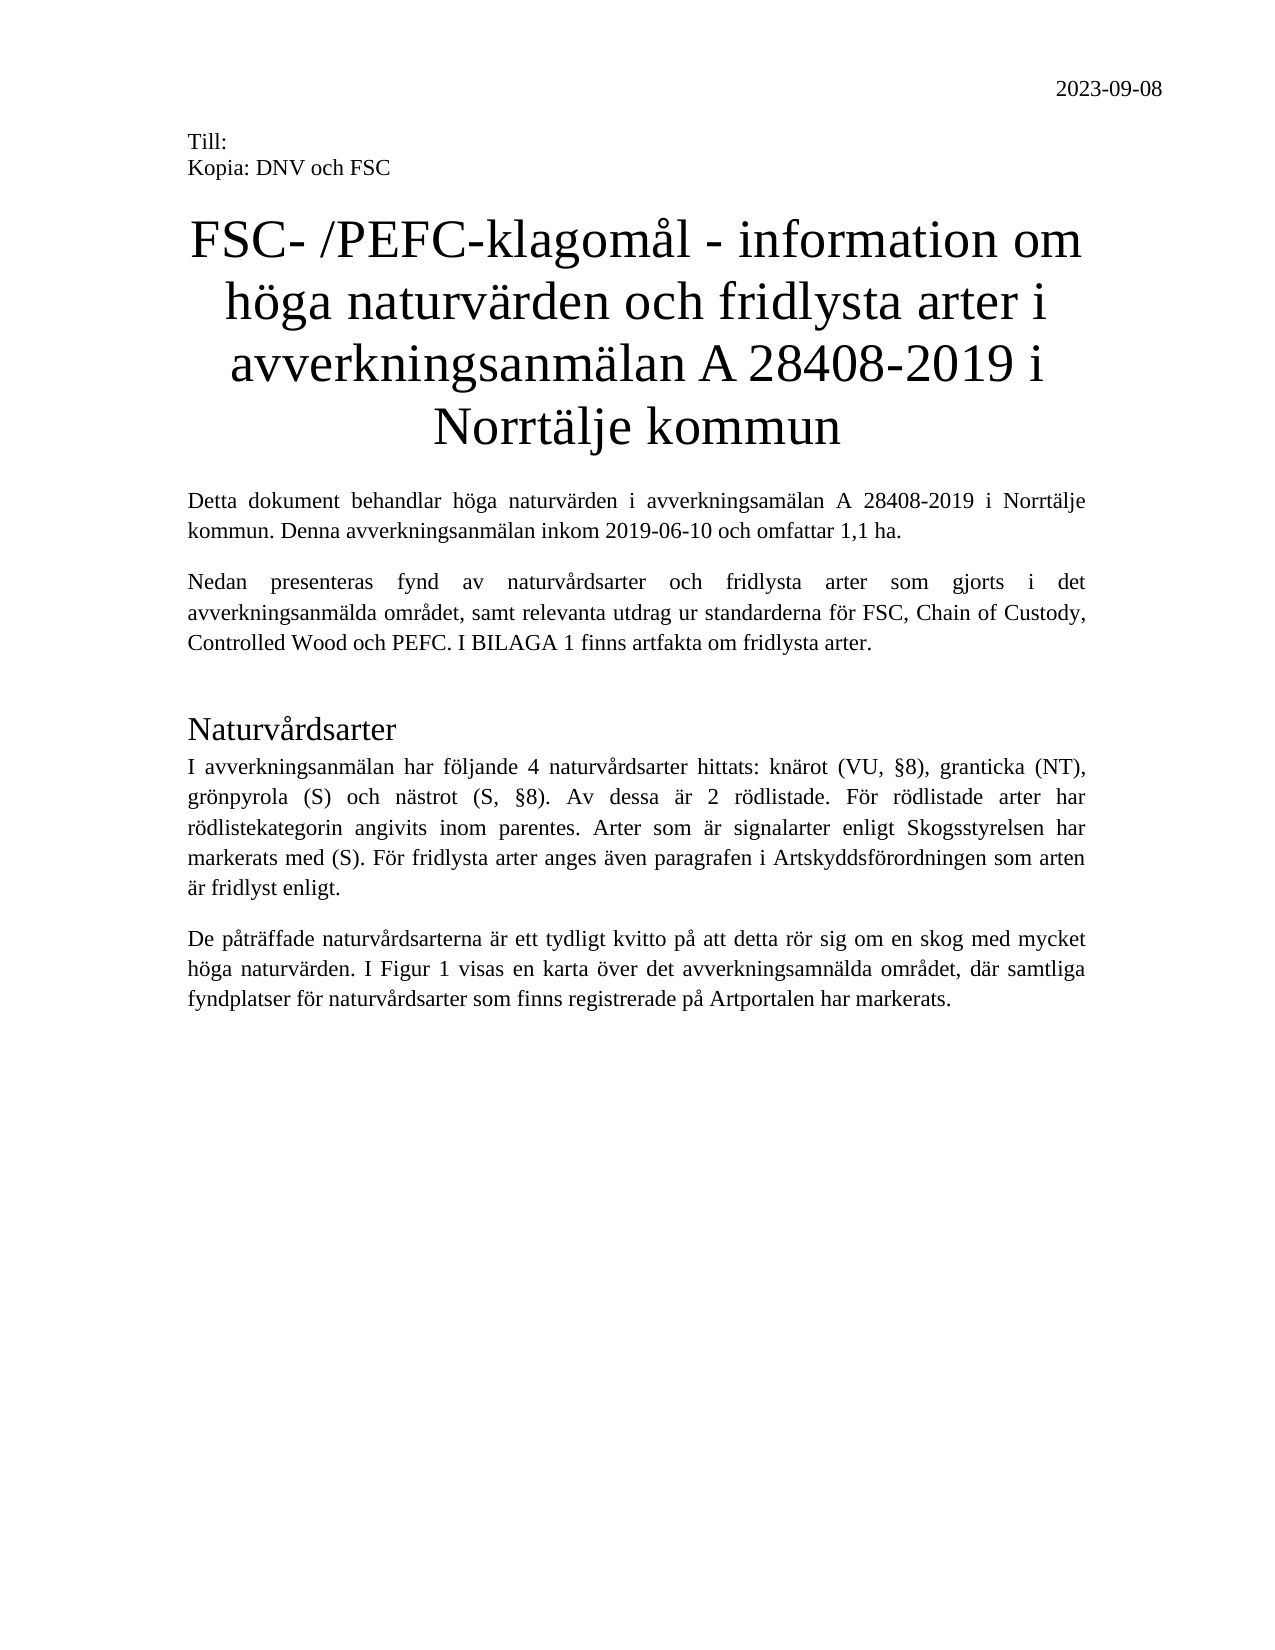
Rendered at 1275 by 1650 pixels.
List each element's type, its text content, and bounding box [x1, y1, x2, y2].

text Detta dokument behandlar höga naturvärden i avverkningsamälan A 28408-2019 i Norrtälje kommun. Denna avverkningsanmälan inkom 2019-06-10 och omfattar 1,1 ha. [187, 487, 1087, 544]
text Nedan presenteras fynd av naturvårdsarter och fridlysta arter som gjorts i det avverkningsanmälda området, samt relevanta utdrag ur standarderna för FSC, Chain of Custody, Controlled Wood och PEFC. I BILAGA 1 finns artfakta om fridlysta arter. [187, 568, 1087, 655]
subtitle Naturvårdsarter [187, 709, 1087, 747]
title FSC- /PEFC-klagomål - information om höga naturvärden och fridlysta arter i avverkningsanmälan A 28408-2019 i Norrtälje kommun [187, 207, 1087, 456]
text De påträffade naturvårdsarterna är ett tydligt kvitto på att detta rör sig om en skog med mycket höga naturvärden. I Figur 1 visas en karta över det avverkningsamnälda området, där samtliga fyndplatser för naturvårdsarter som finns registrerade på Artportalen har markerats. [187, 925, 1087, 1012]
text I avverkningsanmälan har följande 4 naturvårdsarter hittats: knärot (VU, §8), granticka (NT), grönpyrola (S) och nästrot (S, §8). Av dessa är 2 rödlistade. För rödlistade arter har rödlistekategorin angivits inom parentes. Arter som är signalarter enligt Skogsstyrelsen har markerats med (S). För fridlysta arter anges även paragrafen i Artskyddsförordningen som arten är fridlyst enligt. [187, 753, 1087, 900]
